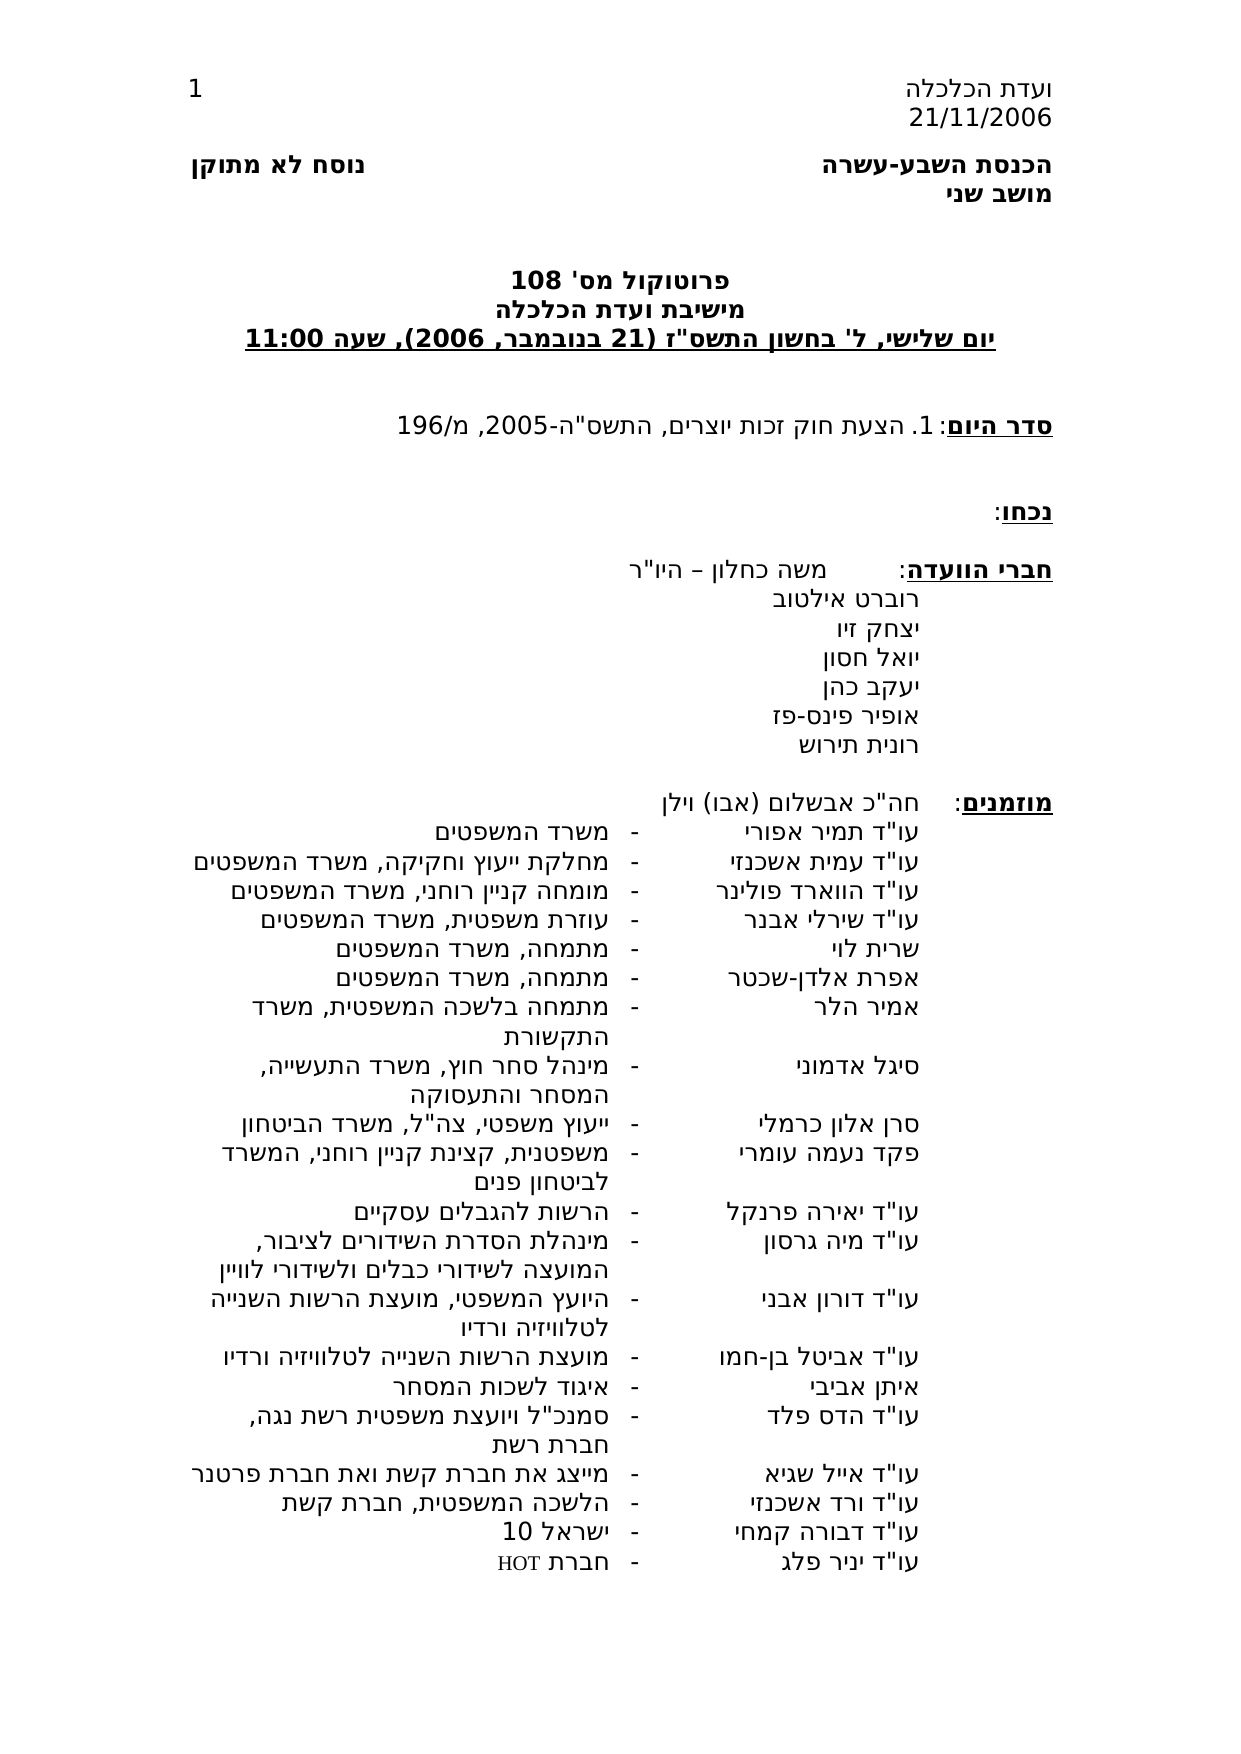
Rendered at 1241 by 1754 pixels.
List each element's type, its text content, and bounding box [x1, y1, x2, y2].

text אמיר הלר - מתמחה בלשכה המשפטית, משרד התקשורת [187, 992, 920, 1051]
text עו"ד מיה גרסון - מינהלת הסדרת השידורים לציבור, המועצה לשידורי כבלים ולשידורי לוויין [187, 1226, 920, 1284]
text עו"ד ורד אשכנזי - הלשכה המשפטית, חברת קשת [187, 1488, 920, 1517]
text עו"ד דבורה קמחי - ישראל 10 [187, 1517, 920, 1547]
text סדר היום: 1. הצעת חוק זכות יוצרים, התשס"ה-2005, מ/196 [187, 411, 1053, 440]
text אפרת אלדן-שכטר - מתמחה, משרד המשפטים [187, 963, 920, 992]
text נכחו: [187, 497, 1053, 527]
text שרית לוי - מתמחה, משרד המשפטים [187, 934, 920, 963]
text ‏יום שלישי, ל' בחשון התשס"ז (21 בנובמבר, 2006), שעה 11:00 [187, 324, 1053, 353]
text חברי הוועדה: משה כחלון – היו"ר [187, 555, 1053, 584]
text רונית תירוש [187, 730, 920, 759]
text מוזמנים: חה"כ אבשלום (אבו) וילן [187, 788, 1053, 817]
text פקד נעמה עומרי - משפטנית, קצינת קניין רוחני, המשרד לביטחון פנים [187, 1138, 920, 1197]
text מושב שני [187, 179, 1053, 208]
text עו"ד תמיר אפורי - משרד המשפטים [187, 817, 920, 847]
text הכנסת השבע-עשרה נוסח לא מתוקן [187, 150, 1053, 179]
text עו"ד יניר פלג - חברת HOT [187, 1547, 920, 1576]
text יואל חסון [187, 643, 920, 672]
text עו"ד אייל שגיא - מייצג את חברת קשת ואת חברת פרטנר [187, 1459, 920, 1488]
text אופיר פינס-פז [187, 701, 920, 730]
text עו"ד שירלי אבנר - עוזרת משפטית, משרד המשפטים [187, 905, 920, 934]
text עו"ד יאירה פרנקל - הרשות להגבלים עסקיים [187, 1197, 920, 1226]
text עו"ד אביטל בן-חמו - מועצת הרשות השנייה לטלוויזיה ורדיו [187, 1342, 920, 1372]
text רוברט אילטוב [187, 584, 920, 614]
text איתן אביבי - איגוד לשכות המסחר [187, 1372, 920, 1401]
subtitle מישיבת ועדת הכלכלה [187, 295, 1053, 324]
text יעקב כהן [187, 672, 920, 701]
text יצחק זיו [187, 614, 920, 643]
text עו"ד עמית אשכנזי - מחלקת ייעוץ וחקיקה, משרד המשפטים [187, 847, 920, 876]
text פרוטוקול מס' 108 [187, 266, 1053, 295]
text עו"ד דורון אבני - היועץ המשפטי, מועצת הרשות השנייה לטלוויזיה ורדיו [187, 1284, 920, 1342]
text סיגל אדמוני - מינהל סחר חוץ, משרד התעשייה, המסחר והתעסוקה [187, 1051, 920, 1109]
text עו"ד הדס פלד - סמנכ"ל ויועצת משפטית רשת נגה, חברת רשת [187, 1401, 920, 1459]
text עו"ד הווארד פולינר - מומחה קניין רוחני, משרד המשפטים [187, 876, 920, 905]
text סרן אלון כרמלי - ייעוץ משפטי, צה"ל, משרד הביטחון [187, 1109, 920, 1138]
